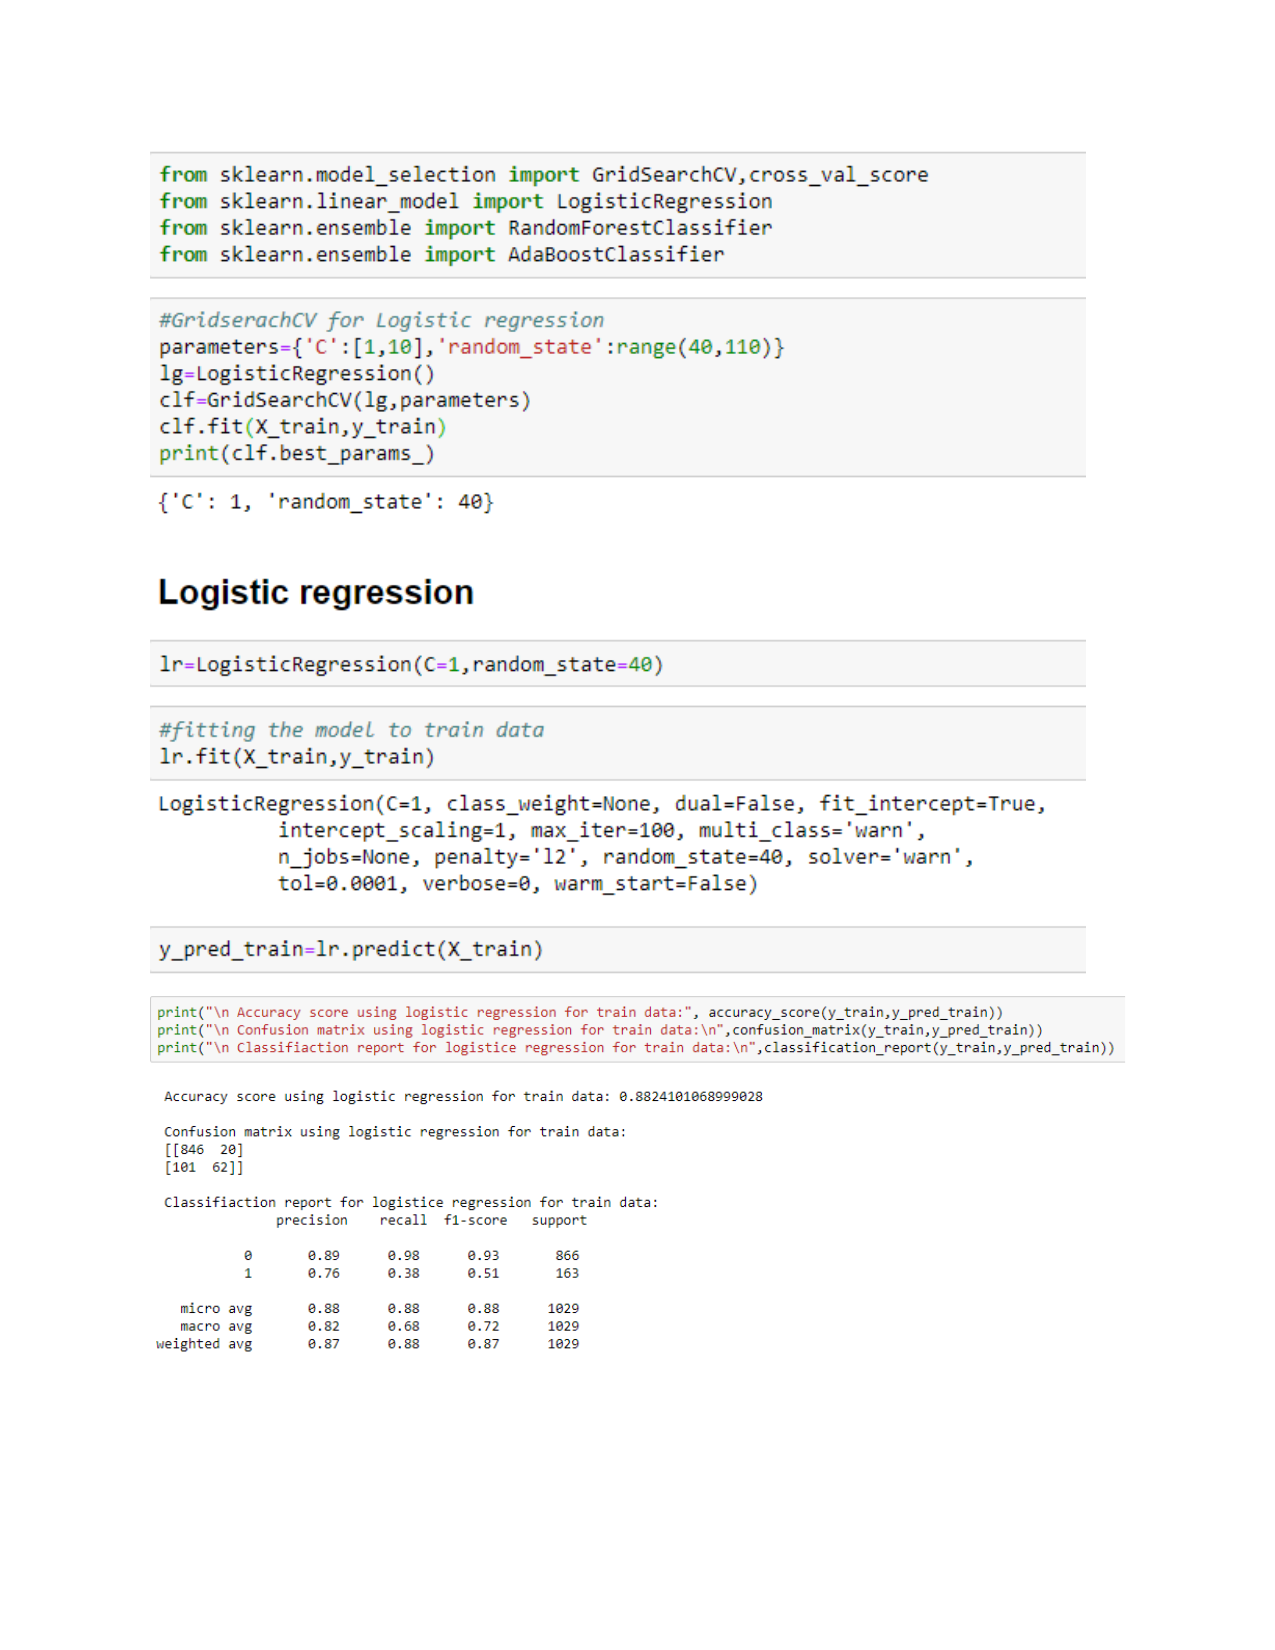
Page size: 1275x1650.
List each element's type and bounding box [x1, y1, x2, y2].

picture [150, 993, 1125, 1365]
picture [150, 150, 1086, 975]
